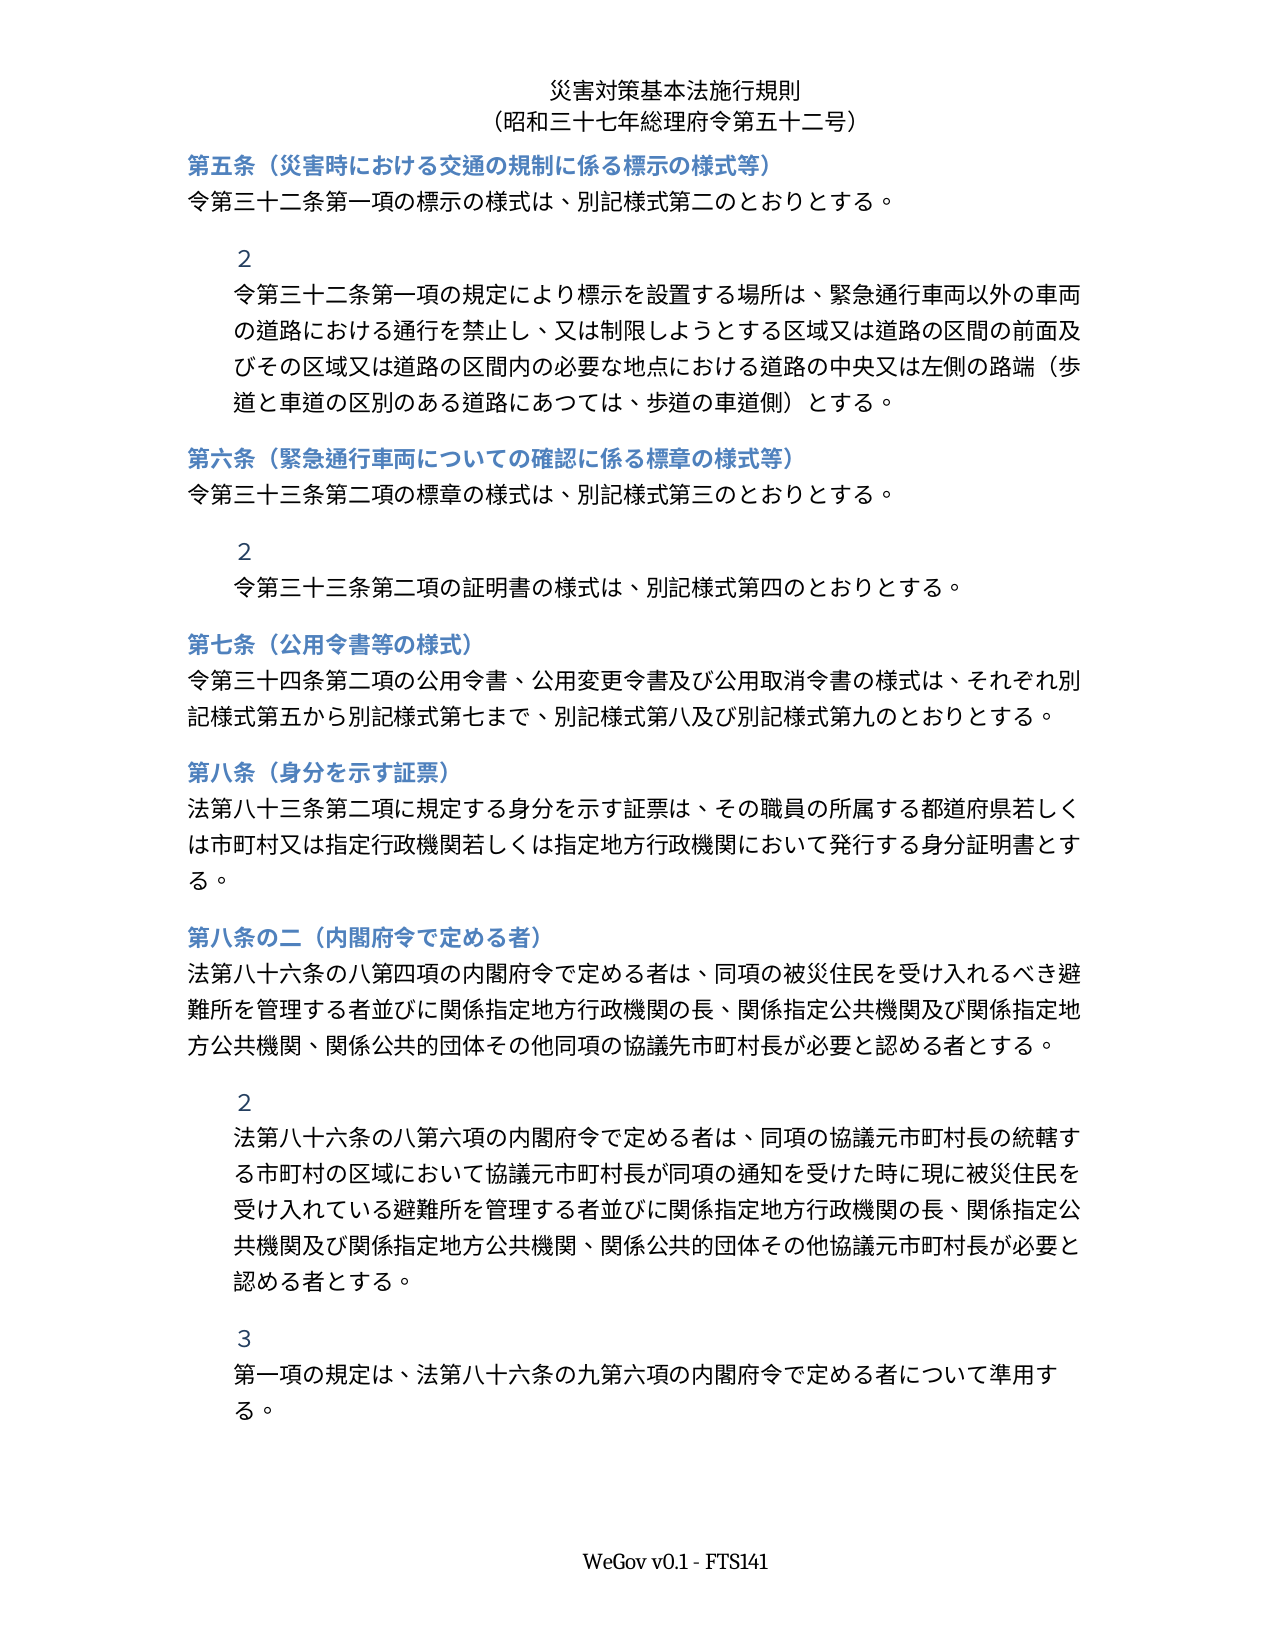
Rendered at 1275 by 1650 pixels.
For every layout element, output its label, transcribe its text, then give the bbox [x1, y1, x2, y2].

text 法第八十六条の八第四項の内閣府令で定める者は、同項の被災住民を受け入れるべき避難所を管理する者並びに関係指定地方行政機関の長、関係指定公共機関及び関係指定地方公共機関、関係公共的団体その他同項の協議先市町村長が必要と認める者とする。 [187, 958, 1087, 1061]
subtitle 第八条の二（内閣府令で定める者） [187, 922, 1087, 953]
text 令第三十三条第二項の標章の様式は、別記様式第三のとおりとする。 [187, 479, 1087, 510]
subtitle ２ [233, 1086, 1087, 1118]
subtitle ３ [233, 1323, 1087, 1354]
subtitle 第八条（身分を示す証票） [187, 757, 1087, 788]
text 令第三十二条第一項の標示の様式は、別記様式第二のとおりとする。 [187, 186, 1087, 217]
text 法第八十六条の八第六項の内閣府令で定める者は、同項の協議元市町村長の統轄する市町村の区域において協議元市町村長が同項の通知を受けた時に現に被災住民を受け入れている避難所を管理する者並びに関係指定地方行政機関の長、関係指定公共機関及び関係指定地方公共機関、関係公共的団体その他協議元市町村長が必要と認める者とする。 [233, 1122, 1087, 1297]
subtitle ２ [233, 243, 1087, 274]
text 法第八十三条第二項に規定する身分を示す証票は、その職員の所属する都道府県若しくは市町村又は指定行政機関若しくは指定地方行政機関において発行する身分証明書とする。 [187, 793, 1087, 896]
text 令第三十三条第二項の証明書の様式は、別記様式第四のとおりとする。 [233, 572, 1087, 603]
subtitle 第六条（緊急通行車両についての確認に係る標章の様式等） [187, 443, 1087, 474]
subtitle 第七条（公用令書等の様式） [187, 629, 1087, 660]
subtitle 第五条（災害時における交通の規制に係る標示の様式等） [187, 150, 1087, 181]
text 令第三十二条第一項の規定により標示を設置する場所は、緊急通行車両以外の車両の道路における通行を禁止し、又は制限しようとする区域又は道路の区間の前面及びその区域又は道路の区間内の必要な地点における道路の中央又は左側の路端（歩道と車道の区別のある道路にあつては、歩道の車道側）とする。 [233, 279, 1087, 418]
subtitle ２ [233, 536, 1087, 567]
text 令第三十四条第二項の公用令書、公用変更令書及び公用取消令書の様式は、それぞれ別記様式第五から別記様式第七まで、別記様式第八及び別記様式第九のとおりとする。 [187, 664, 1087, 732]
text 第一項の規定は、法第八十六条の九第六項の内閣府令で定める者について準用する。 [233, 1359, 1087, 1426]
